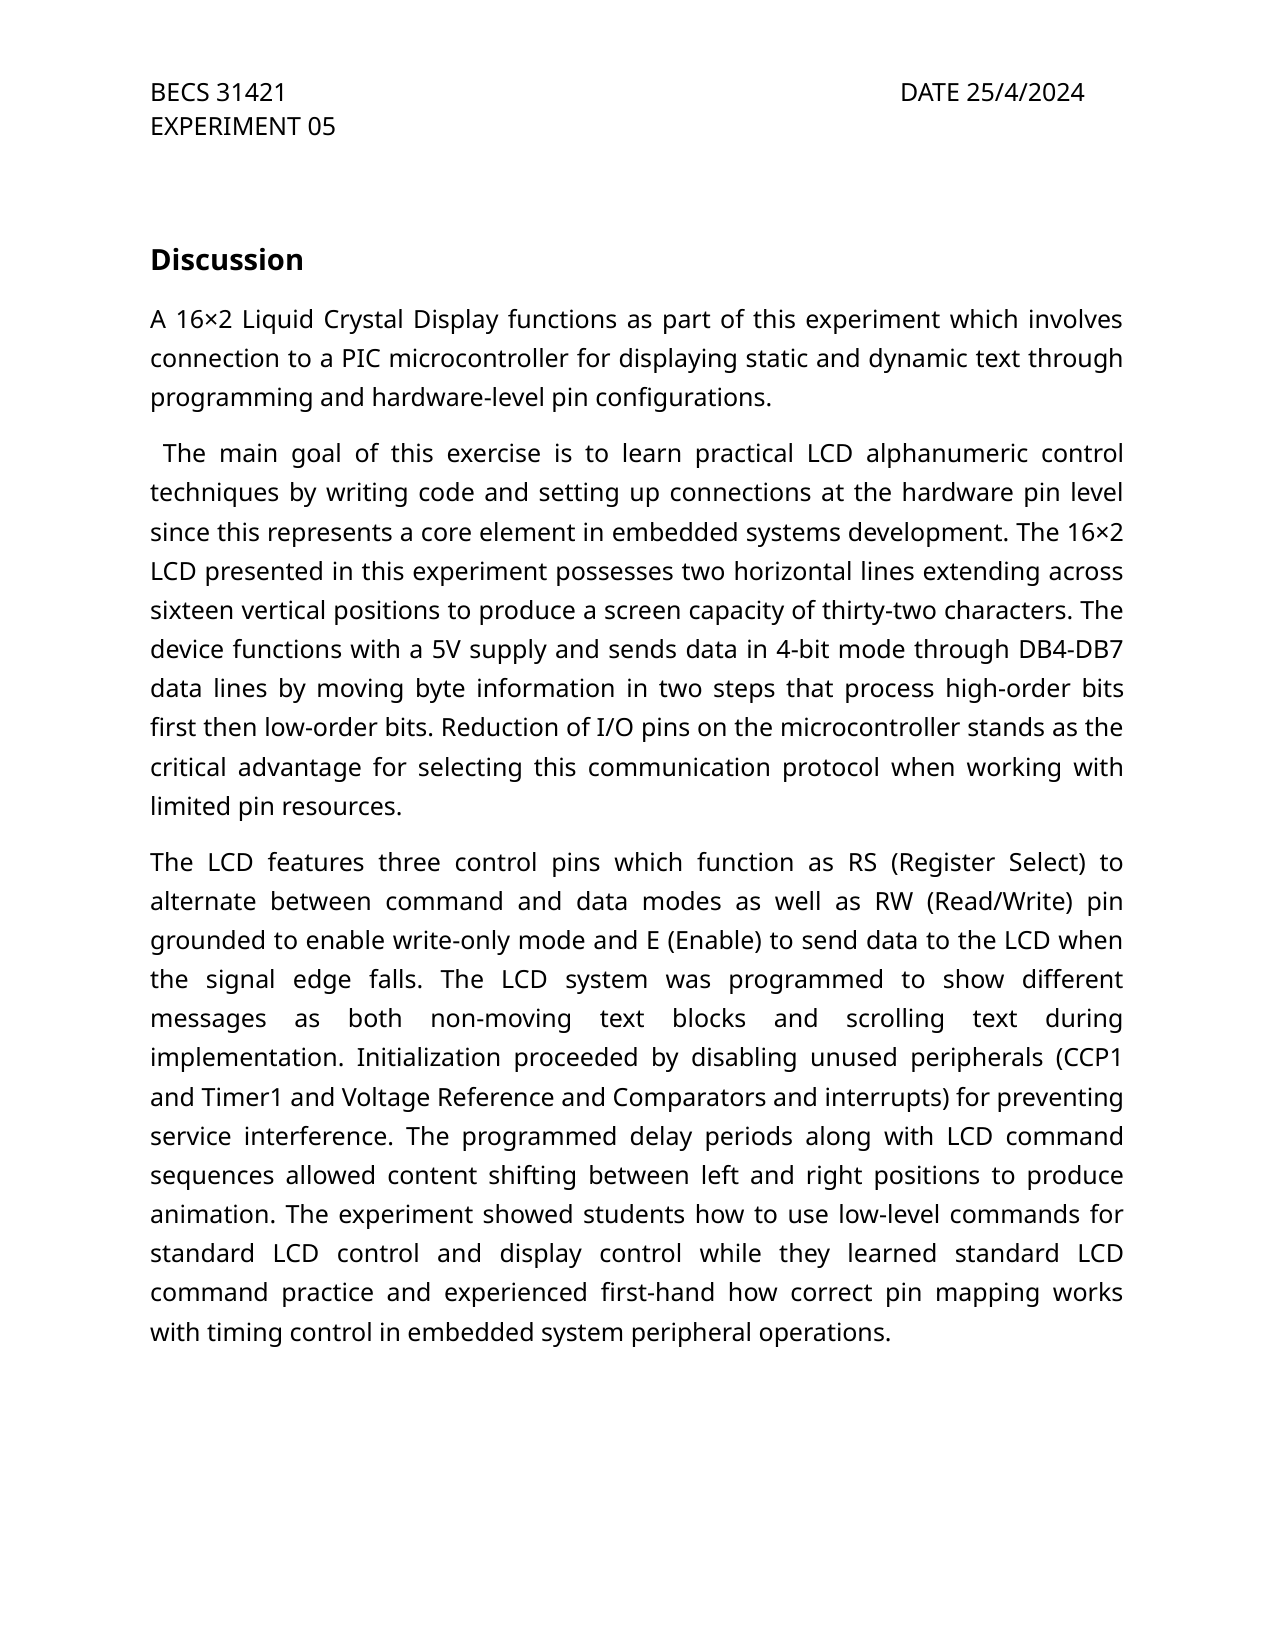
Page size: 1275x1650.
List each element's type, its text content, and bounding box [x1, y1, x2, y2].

text Discussion [150, 239, 1125, 279]
text The LCD features three control pins which function as RS (Register Select) to alternate between command and data modes as well as RW (Read/Write) pin grounded to enable write-only mode and E (Enable) to send data to the LCD when the signal edge falls. The LCD system was programmed to show different messages as both non-moving text blocks and scrolling text during implementation. Initialization proceeded by disabling unused peripherals (CCP1 and Timer1 and Voltage Reference and Comparators and interrupts) for preventing service interference. The programmed delay periods along with LCD command sequences allowed content shifting between left and right positions to produce animation. The experiment showed students how to use low-level commands for standard LCD control and display control while they learned standard LCD command practice and experienced first-hand how correct pin mapping works with timing control in embedded system peripheral operations. [150, 844, 1125, 1348]
text A 16×2 Liquid Crystal Display functions as part of this experiment which involves connection to a PIC microcontroller for displaying static and dynamic text through programming and hardware-level pin configurations. [150, 302, 1125, 414]
text The main goal of this exercise is to learn practical LCD alphanumeric control techniques by writing code and setting up connections at the hardware pin level since this represents a core element in embedded systems development. The 16×2 LCD presented in this experiment possesses two horizontal lines extending across sixteen vertical positions to produce a screen capacity of thirty-two characters. The device functions with a 5V supply and sends data in 4-bit mode through DB4-DB7 data lines by moving byte information in two steps that process high-order bits first then low-order bits. Reduction of I/O pins on the microcontroller stands as the critical advantage for selecting this communication protocol when working with limited pin resources. [150, 436, 1125, 822]
